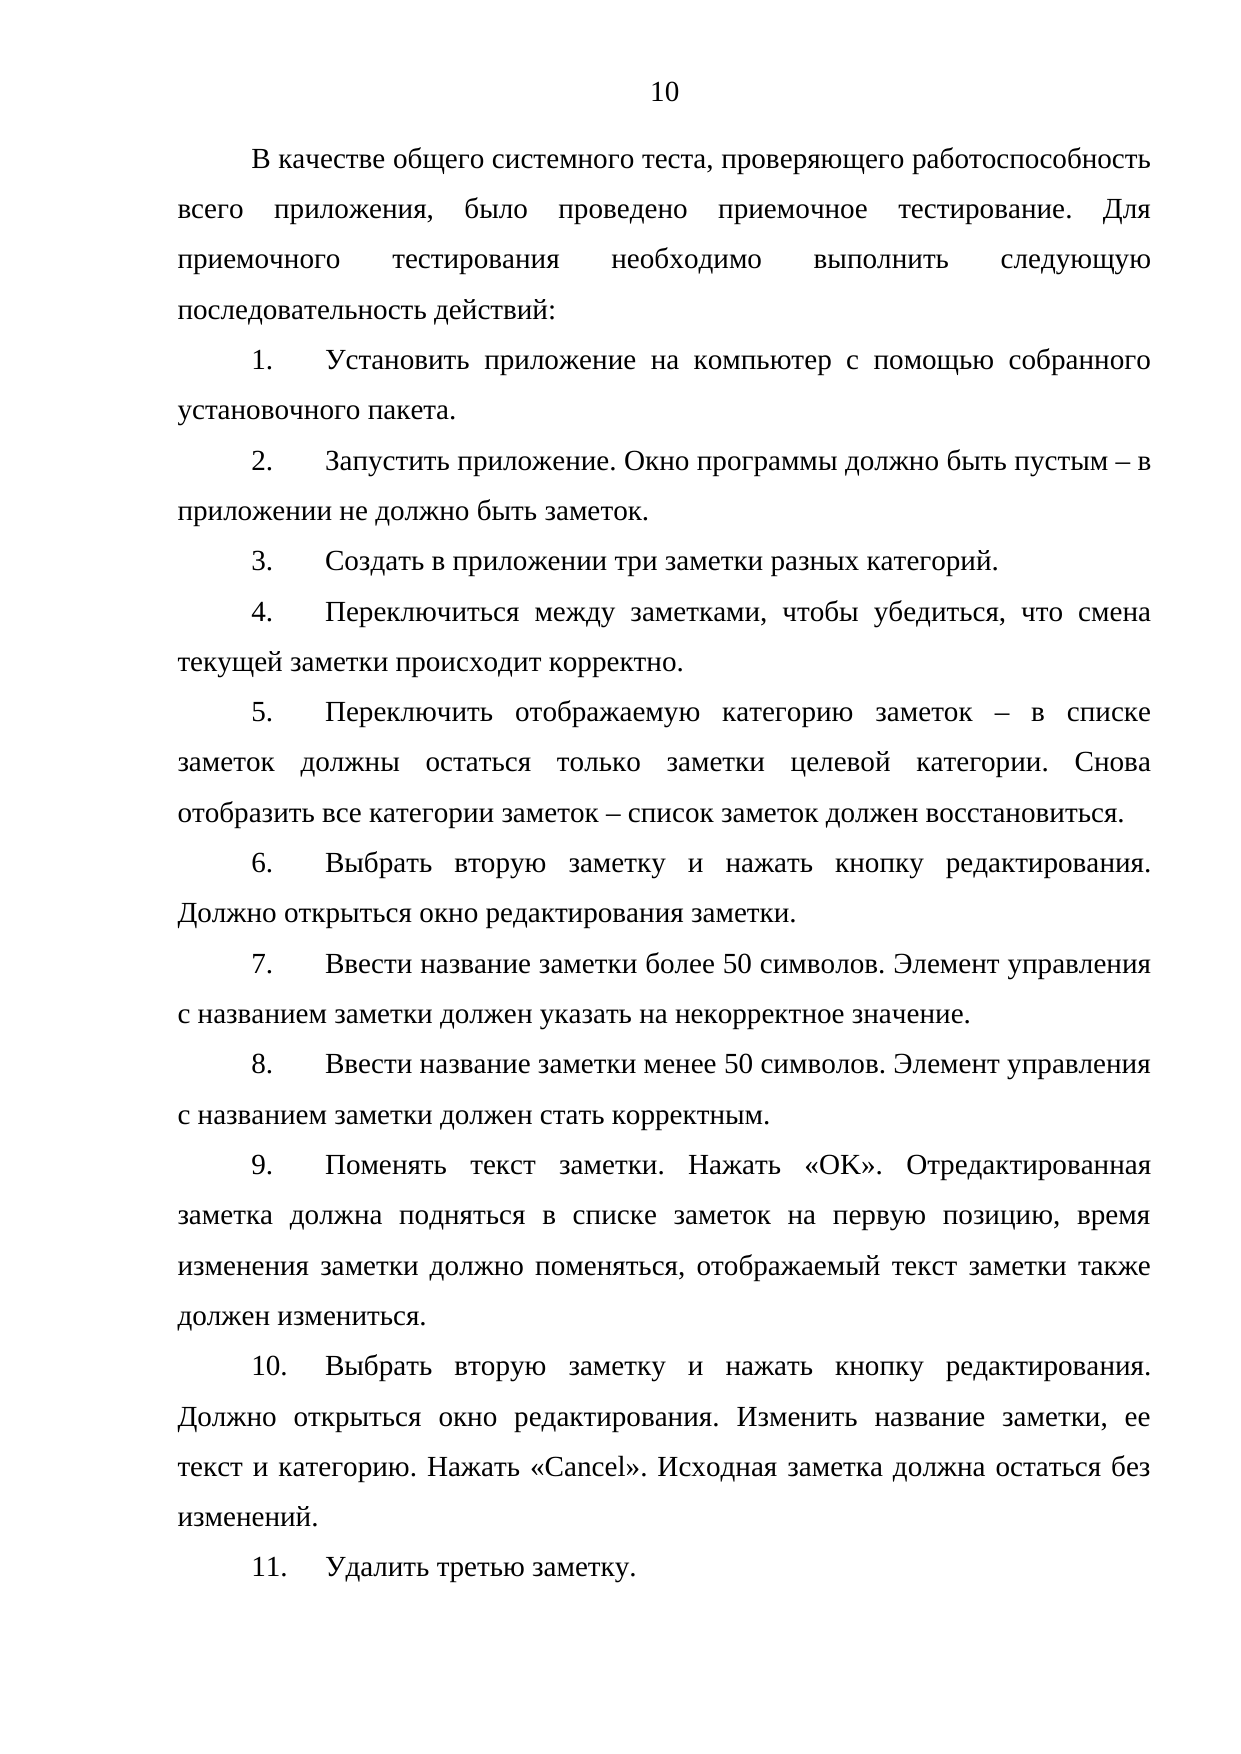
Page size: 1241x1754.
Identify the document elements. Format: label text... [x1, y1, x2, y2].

list Выбрать вторую заметку и нажать кнопку редактирования. Должно открыться окно редактирования. Изменить название заметки, ее текст и категорию. Нажать «Cancel». Исходная заметка должна остаться без изменений. [177, 1348, 1152, 1533]
list Поменять текст заметки. Нажать «OK». Отредактированная заметка должна подняться в списке заметок на первую позицию, время изменения заметки должно поменяться, отображаемый текст заметки также должен измениться. [177, 1147, 1152, 1332]
list Переключить отображаемую категорию заметок – в списке заметок должны остаться только заметки целевой категории. Снова отобразить все категории заметок – список заметок должен восстановиться. [177, 694, 1152, 828]
list Запустить приложение. Окно программы должно быть пустым – в приложении не должно быть заметок. [177, 443, 1152, 527]
list Удалить третью заметку. [177, 1549, 1152, 1583]
list Ввести название заметки более 50 символов. Элемент управления с названием заметки должен указать на некорректное значение. [177, 946, 1152, 1030]
list Ввести название заметки менее 50 символов. Элемент управления с названием заметки должен стать корректным. [177, 1046, 1152, 1130]
list Установить приложение на компьютер с помощью собранного установочного пакета. [177, 342, 1152, 426]
list Выбрать вторую заметку и нажать кнопку редактирования. Должно открыться окно редактирования заметки. [177, 845, 1152, 929]
list Создать в приложении три заметки разных категорий. [177, 543, 1152, 577]
list Переключиться между заметками, чтобы убедиться, что смена текущей заметки происходит корректно. [177, 594, 1152, 677]
